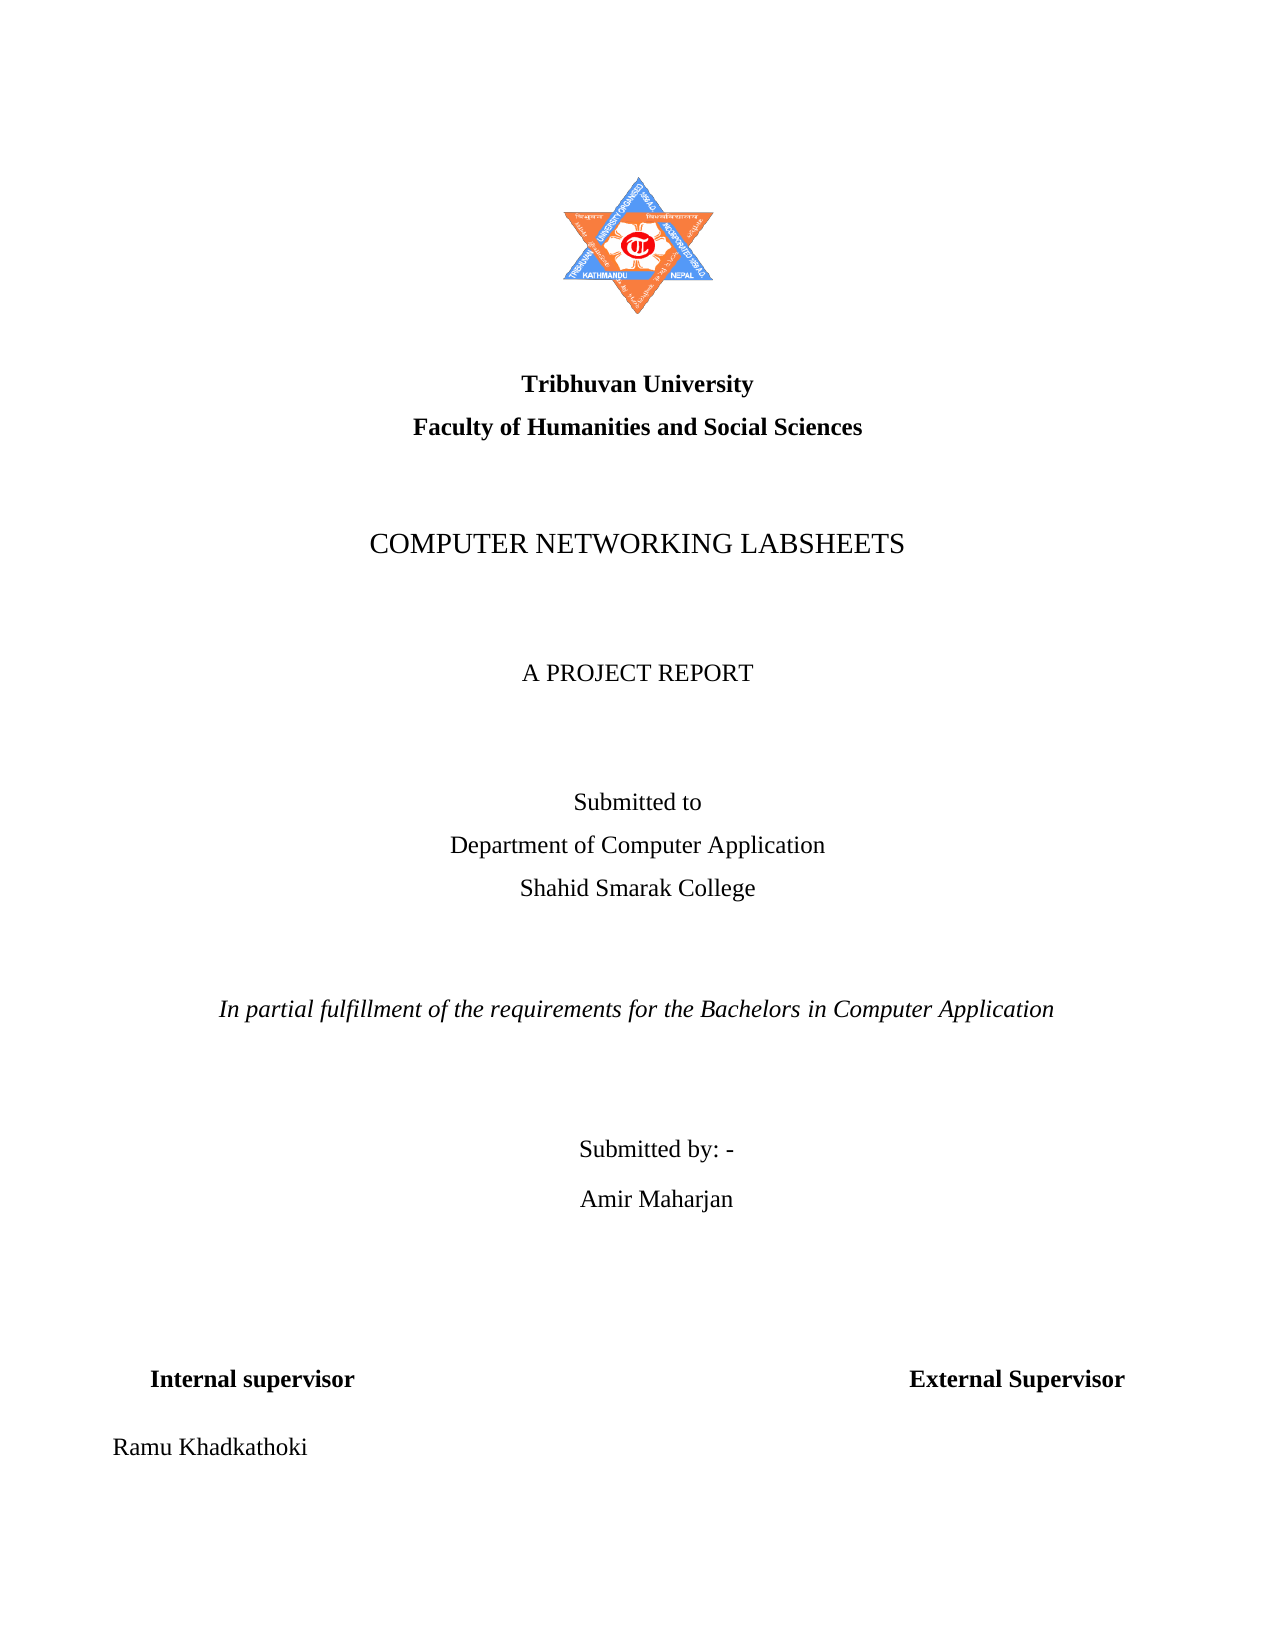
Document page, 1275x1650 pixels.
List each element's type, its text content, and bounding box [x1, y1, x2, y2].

text A PROJECT REPORT [150, 658, 1125, 687]
text Submitted to [150, 787, 1125, 815]
text In partial fulfillment of the requirements for the Bachelors in Computer Application [174, 994, 1101, 1023]
text Internal supervisor [150, 1364, 403, 1393]
text Department of Computer Application [150, 830, 1125, 858]
text Tribhuvan University [150, 369, 1125, 398]
picture [561, 177, 714, 314]
text COMPUTER NETWORKING LABSHEETS [150, 526, 1125, 559]
text Submitted by: - [450, 1134, 863, 1163]
subtitle Ramu Khadkathoki [112, 1432, 600, 1461]
text Amir Maharjan [456, 1184, 857, 1213]
subtitle External Supervisor [637, 1364, 1125, 1393]
text Faculty of Humanities and Social Sciences [150, 412, 1125, 441]
text Shahid Smarak College [150, 873, 1125, 902]
